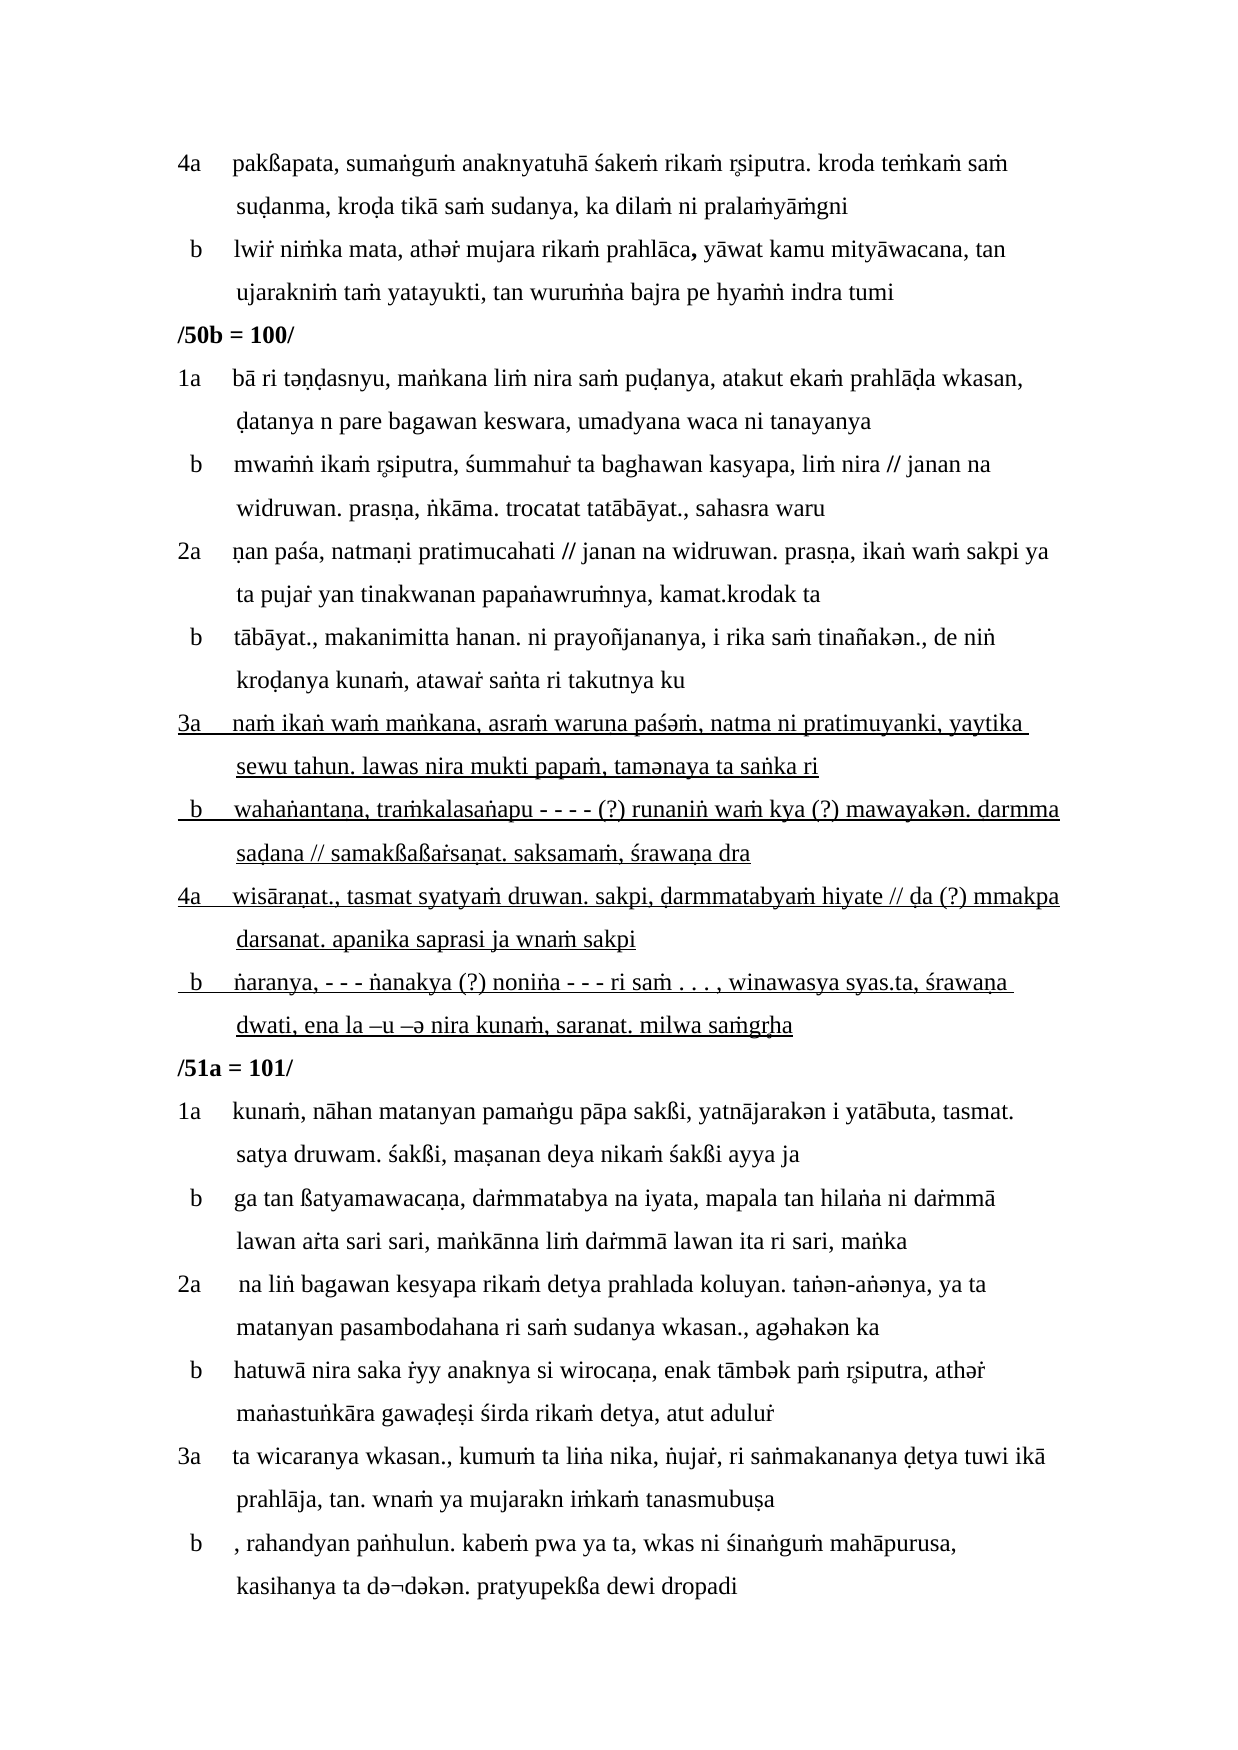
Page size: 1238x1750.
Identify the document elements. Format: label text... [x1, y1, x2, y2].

text b , rahandyan paṅhulun. kabeṁ pwa ya ta, wkas ni śinaṅguṁ mahāpurusa, kasihanya ta də¬dəkən. pratyupekßa dewi dropadi [177, 1528, 1060, 1599]
text 4a wisāraṇat., tasmat syatyaṁ druwan. sakpi, ḍarmmatabyaṁ hiyate // ḍa (?) mmakpa darsanat. apanika saprasi ja wnaṁ sakpi [177, 907, 1060, 953]
text 3a naṁ ikaṅ waṁ maṅkana, asraṁ waruṇa paśəṁ, natma ni pratimuyanki, yaytika sewu tahun. lawas nira mukti papaṁ, tamənaya ta saṅka ri [177, 708, 1060, 780]
text b wahaṅantaṇa, traṁkalasaṅapu - - - - (?) runaniṅ waṁ kya (?) mawayakən. ḍarmma saḍana // samakßaßaṙsaṇat. saksamaṁ, śrawaṇa dra [177, 820, 1060, 866]
text b lwiṙ niṁka mata, athəṙ mujara rikaṁ prahlāca, yāwat kamu mityāwacana, tan ujarakniṁ taṁ yatayukti, tan wuruṁṅa bajra pe hyaṁṅ indra tumi [177, 234, 1060, 306]
text b tābāyat., makanimitta hanan. ni prayoñjananya, i rika saṁ tinañakən., de niṅ kroḍanya kunaṁ, atawaṙ saṅta ri takutnya ku [177, 622, 1060, 694]
text 4a pakßapata, sumaṅguṁ anaknyatuhā śakeṁ rikaṁ r̥siputra. kroda teṁkaṁ saṁ suḍanma, kroḍa tikā saṁ sudanya, ka dilaṁ ni pralaṁyāṁgni [177, 148, 1060, 219]
text 1a kunaṁ, nāhan matanyan pamaṅgu pāpa sakßi, yatnājarakən i yatābuta, tasmat. satya druwam. śakßi, maṣanan deya nikaṁ śakßi ayya ja [177, 1096, 1060, 1168]
text b ga tan ßatyamawacaṇa, daṙmmatabya na iyata, mapala tan hilaṅa ni daṙmmā lawan aṙta sari sari, maṅkānna liṁ daṙmmā lawan ita ri sari, maṅka [177, 1183, 1060, 1254]
text 3a ta wicaranya wkasan., kumuṁ ta liṅa nika, ṅujaṙ, ri saṅmakananya ḍetya tuwi ikā prahlāja, tan. wnaṁ ya mujarakn iṁkaṁ tanasmubuṣa [177, 1441, 1060, 1513]
text /50b = 100/ [177, 320, 1060, 349]
text b mwaṁṅ ikaṁ r̥siputra, śummahuṙ ta baghawan kasyapa, liṁ nira // janan na widruwan. prasṇa, ṅkāma. trocatat tatābāyat., sahasra waru [177, 449, 1060, 521]
text 2a na liṅ bagawan kesyapa rikaṁ detya prahlada koluyan. taṅən-aṅənya, ya ta matanyan pasambodahana ri saṁ sudanya wkasan., agəhakən ka [177, 1269, 1060, 1341]
text 1a bā ri təṇḍasnyu, maṅkana liṁ nira saṁ puḍanya, atakut ekaṁ prahlāḍa wkasan, ḍatanya n pare bagawan keswara, umadyana waca ni tanayanya [177, 363, 1060, 435]
text 4a wisāraṇat., tasmat syatyaṁ druwan. sakpi, ḍarmmatabyaṁ hiyate // ḍa (?) mmakpa darsanat. apanika saprasi ja wnaṁ sakpi [177, 881, 1060, 906]
text 2a ṇan paśa, natmaṇi pratimucahati // janan na widruwan. prasṇa, ikaṅ waṁ sakpi ya ta pujaṙ yan tinakwanan papaṅawruṁnya, kamat.krodak ta [177, 536, 1060, 608]
text /51a = 101/ [177, 1053, 1060, 1082]
text b wahaṅantaṇa, traṁkalasaṅapu - - - - (?) runaniṅ waṁ kya (?) mawayakən. ḍarmma saḍana // samakßaßaṙsaṇat. saksamaṁ, śrawaṇa dra [177, 794, 1060, 819]
text b hatuwā nira saka ṙyy anaknya si wirocaṇa, enak tāmbək paṁ r̥siputra, athəṙ maṅastuṅkāra gawaḍeṣi śirda rikaṁ detya, atut aduluṙ [177, 1355, 1060, 1427]
text b ṅaranya, - - - ṅanakya (?) noniṅa - - - ri saṁ . . . , winawasya syas.ta, śrawaṇa dwati, ena la –u –ə nira kunaṁ, saranat. milwa saṁgr̥ha [177, 967, 1060, 1039]
